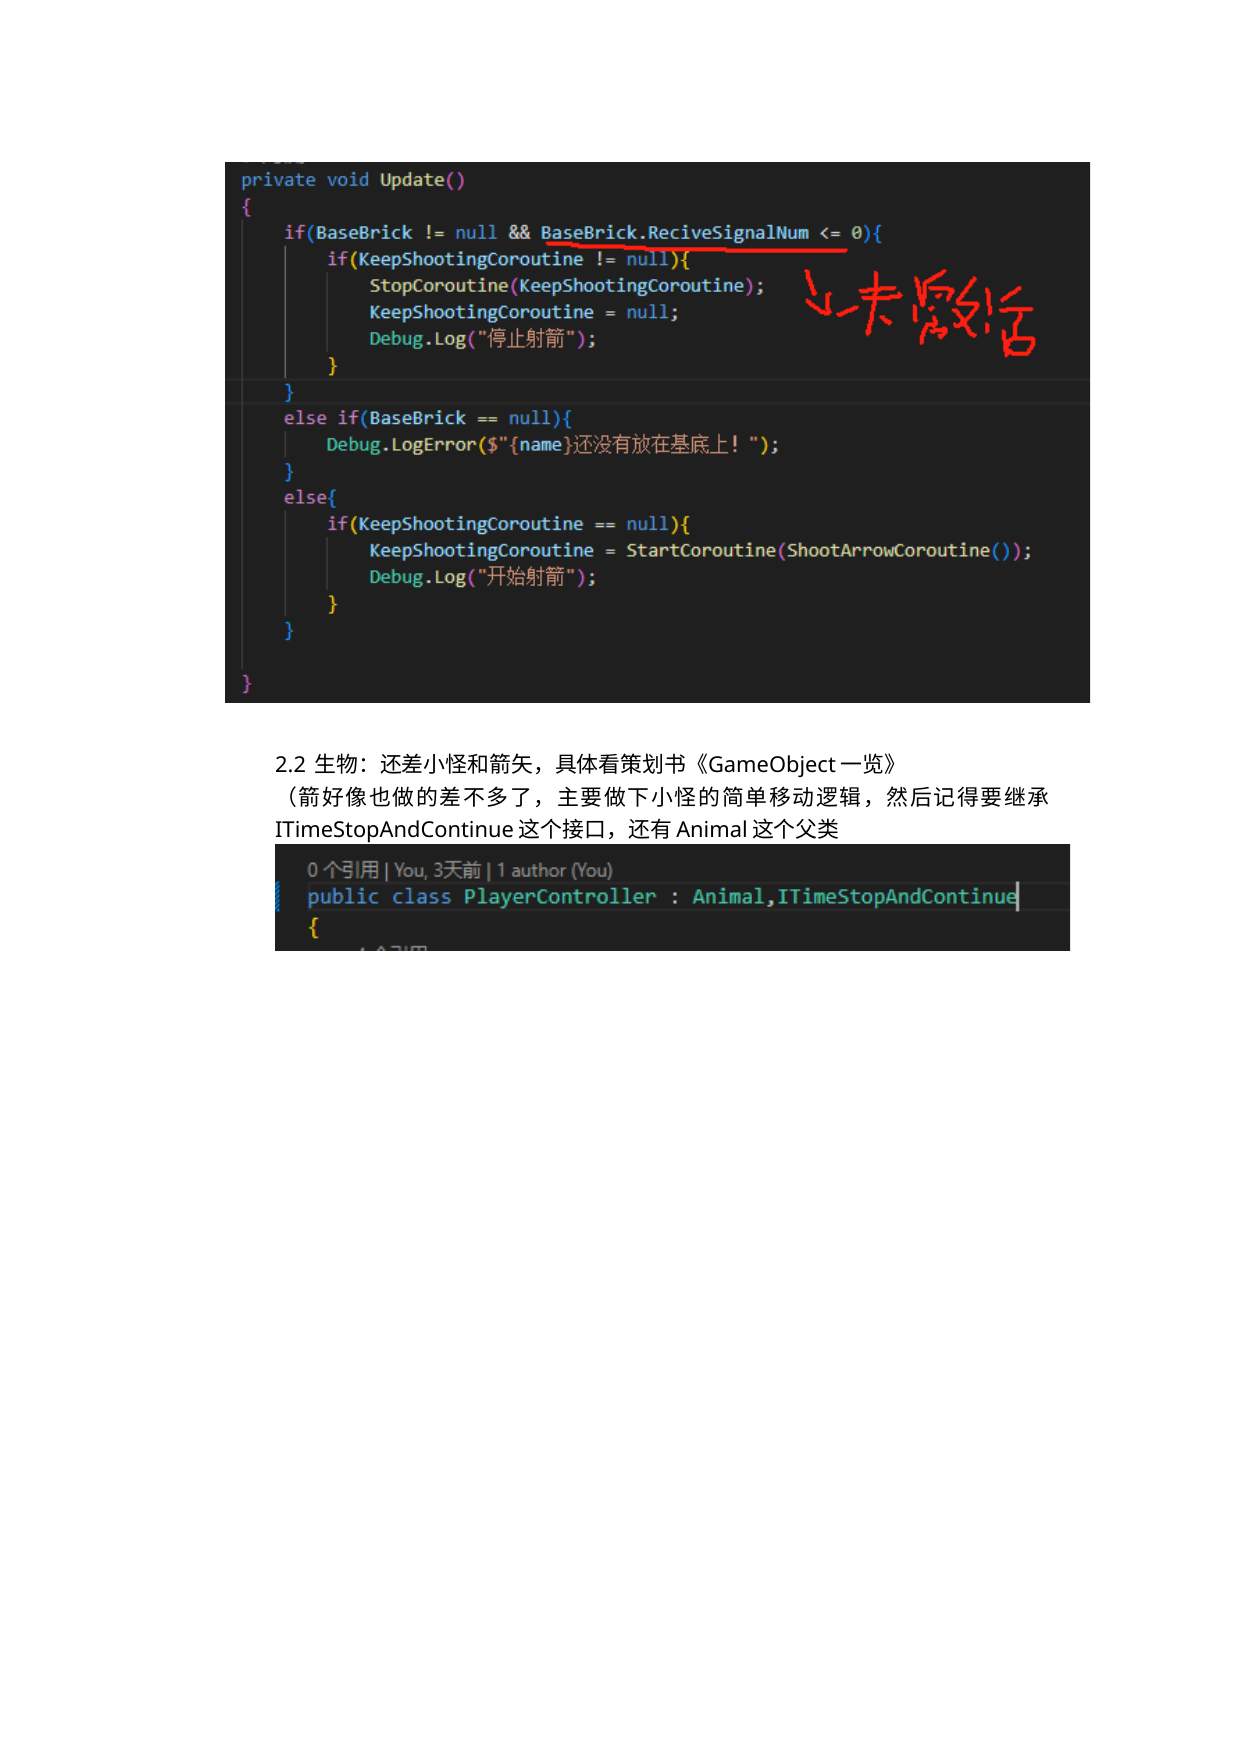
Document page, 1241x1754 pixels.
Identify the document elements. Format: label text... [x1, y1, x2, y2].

text （箭好像也做的差不多了，主要做下小怪的简单移动逻辑，然后记得要继承ITimeStopAndContinue这个接口，还有Animal这个父类 [275, 779, 1053, 844]
picture [225, 162, 1091, 703]
picture [275, 844, 1071, 951]
list 生物：还差小怪和箭矢，具体看策划书《GameObject一览》 [275, 747, 1053, 779]
